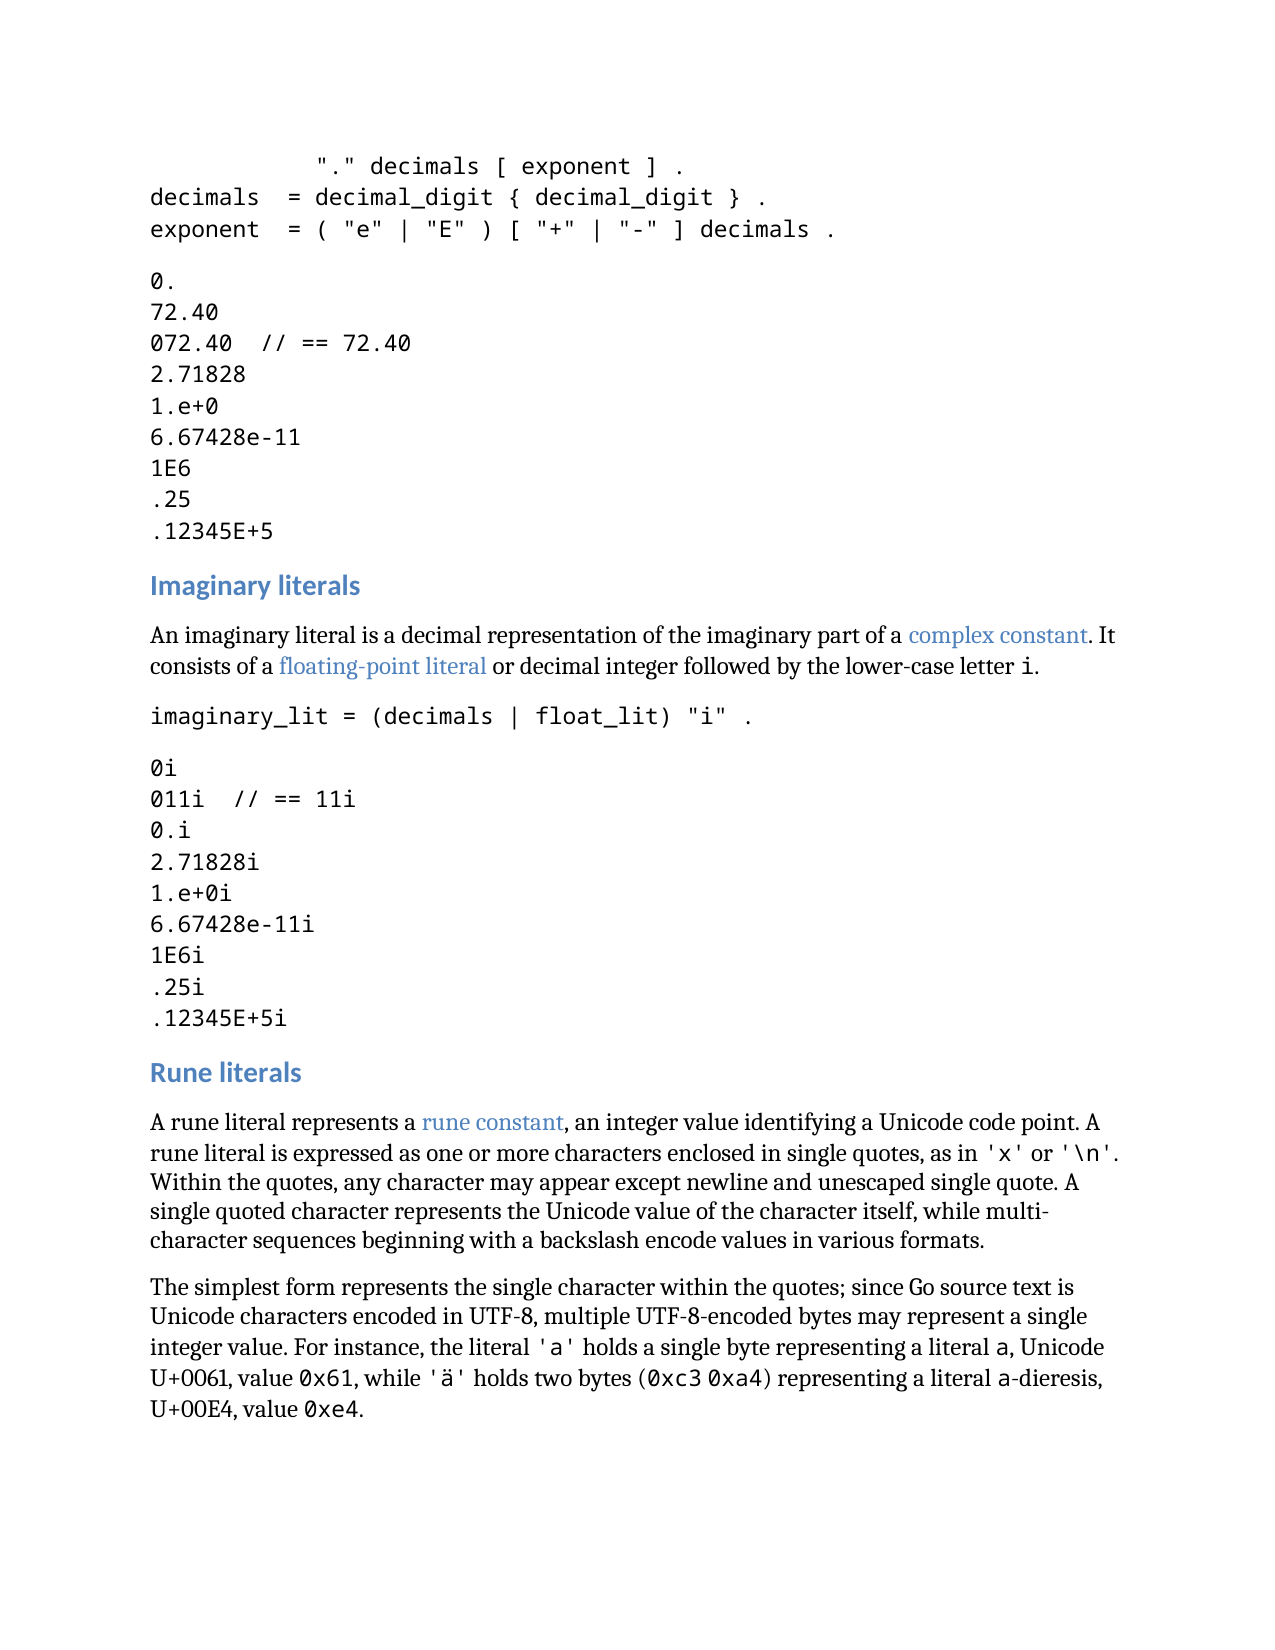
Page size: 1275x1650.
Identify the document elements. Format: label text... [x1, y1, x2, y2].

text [150, 150, 1125, 244]
text The simplest form represents the single character within the quotes; since Go source text is Unicode characters encoded in UTF-8, multiple UTF-8-encoded bytes may represent a single integer value. For instance, the literal 'a' holds a single byte representing a literal a, Unicode U+0061, value 0x61, while 'ä' holds two bytes (0xc3 0xa4) representing a literal a-dieresis, U+00E4, value 0xe4. [150, 1273, 1125, 1424]
text 0. 72.40 072.40 // == 72.40 2.71828 1.e+0 6.67428e-11 1E6 .25 .12345E+5 [150, 264, 1125, 546]
text 0i 011i // == 11i 0.i 2.71828i 1.e+0i 6.67428e-11i 1E6i .25i .12345E+5i [150, 752, 1125, 1033]
text A rune literal represents a rune constant, an integer value identifying a Unicode code point. A rune literal is expressed as one or more characters enclosed in single quotes, as in 'x' or '\n'. Within the quotes, any character may appear except newline and unescaped single quote. A single quoted character represents the Unicode value of the character itself, while multi-character sequences beginning with a backslash encode values in various formats. [150, 1108, 1125, 1254]
text imaginary_lit = (decimals | float_lit) "i" . [150, 700, 1125, 731]
subtitle Imaginary literals [150, 567, 1125, 602]
text An imaginary literal is a decimal representation of the imaginary part of a complex constant. It consists of a floating-point literal or decimal integer followed by the lower-case letter i. [150, 621, 1125, 681]
subtitle Rune literals [150, 1054, 1125, 1089]
